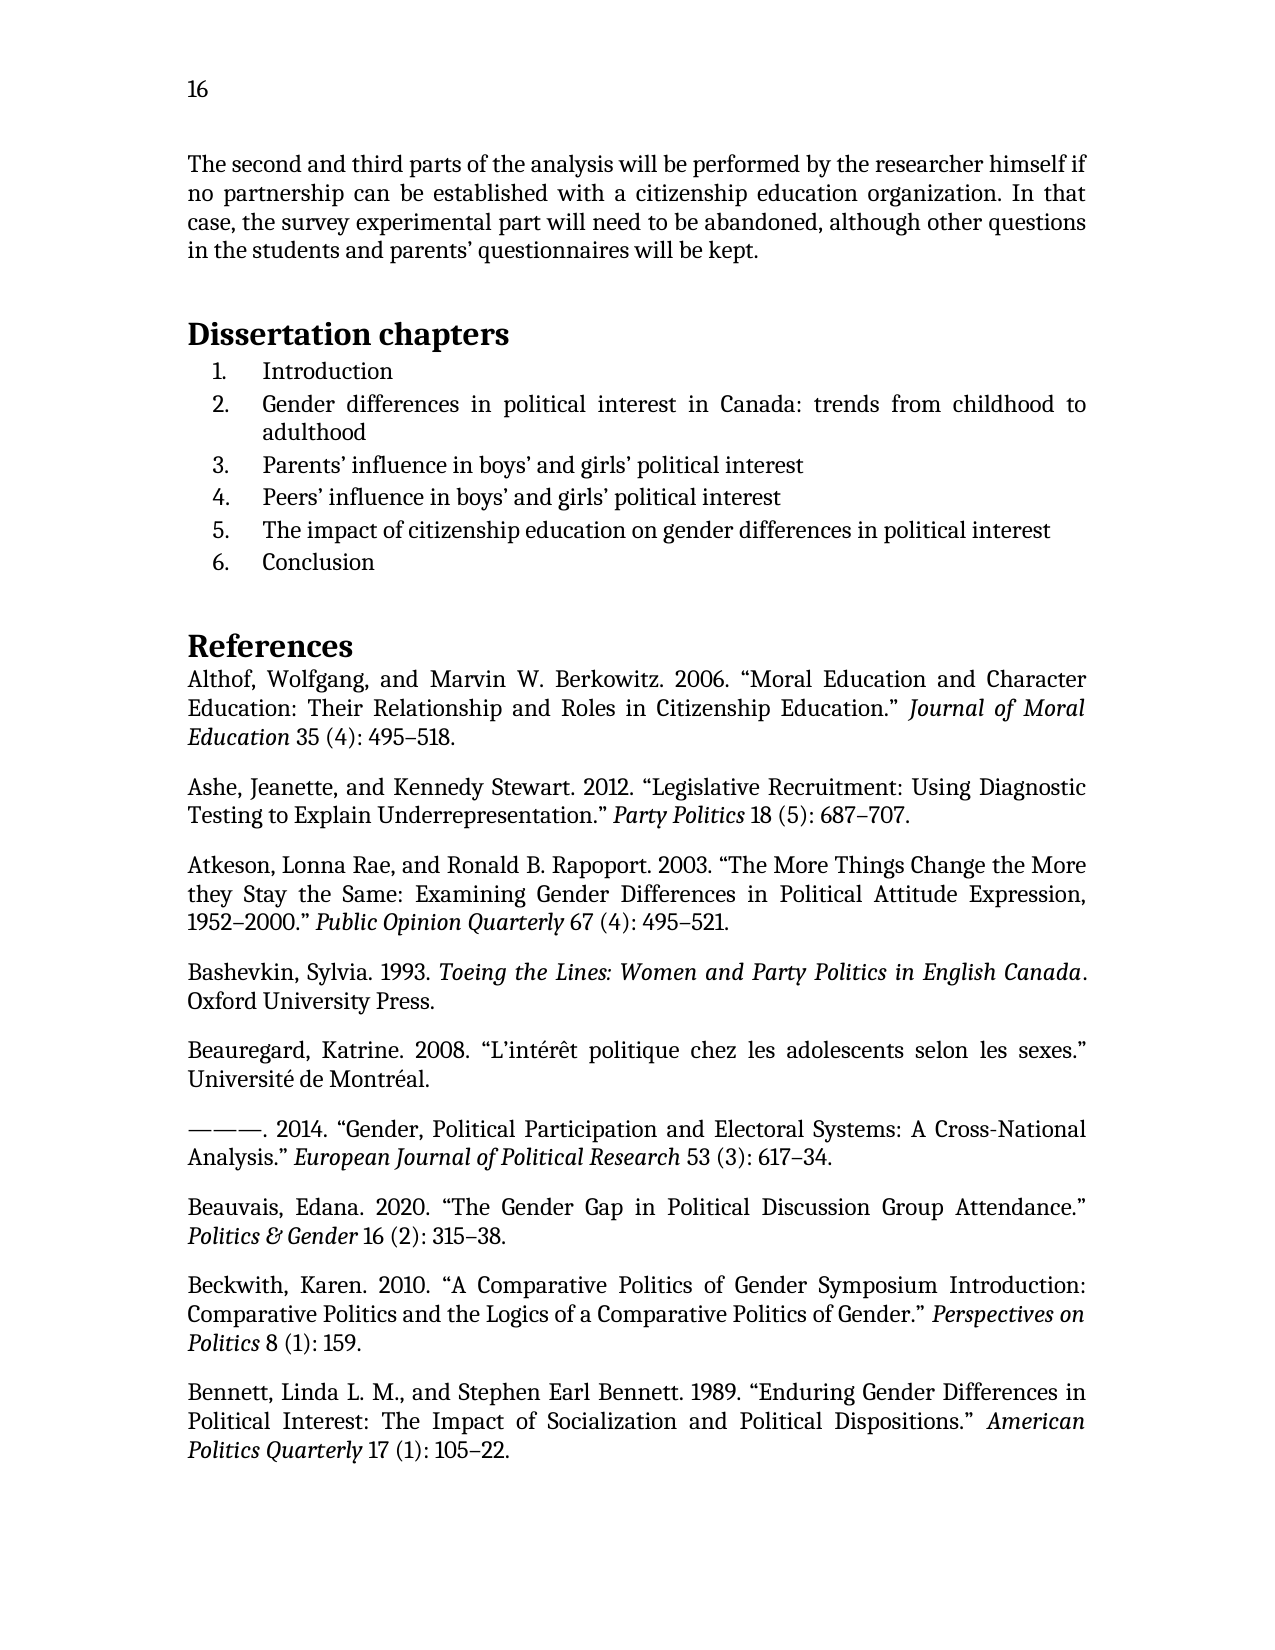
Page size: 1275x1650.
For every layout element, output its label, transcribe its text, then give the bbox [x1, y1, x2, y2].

text Bashevkin, Sylvia. 1993. Toeing the Lines: Women and Party Politics in English Canada. Oxford University Press. [187, 958, 1087, 1015]
list Introduction [212, 357, 1087, 386]
text Atkeson, Lonna Rae, and Ronald B. Rapoport. 2003. “The More Things Change the More they Stay the Same: Examining Gender Differences in Political Attitude Expression, 1952–2000.” Public Opinion Quarterly 67 (4): 495–521. [187, 851, 1087, 937]
text Althof, Wolfgang, and Marvin W. Berkowitz. 2006. “Moral Education and Character Education: Their Relationship and Roles in Citizenship Education.” Journal of Moral Education 35 (4): 495–518. [187, 665, 1087, 752]
list Peers’ influence in boys’ and girls’ political interest [212, 483, 1087, 512]
text Beauregard, Katrine. 2008. “L’intérêt politique chez les adolescents selon les sexes.” Université de Montréal. [187, 1036, 1087, 1094]
list Gender differences in political interest in Canada: trends from childhood to adulthood [212, 389, 1087, 447]
text The second and third parts of the analysis will be performed by the researcher himself if no partnership can be established with a citizenship education organization. In that case, the survey experimental part will need to be abandoned, although other questions in the students and parents’ questionnaires will be kept. [187, 150, 1087, 265]
subtitle Dissertation chapters [187, 315, 1087, 353]
text Ashe, Jeanette, and Kennedy Stewart. 2012. “Legislative Recruitment: Using Diagnostic Testing to Explain Underrepresentation.” Party Politics 18 (5): 687–707. [187, 772, 1087, 830]
list The impact of citizenship education on gender differences in political interest [212, 516, 1087, 544]
subtitle References [187, 627, 1087, 665]
text ———. 2014. “Gender, Political Participation and Electoral Systems: A Cross-National Analysis.” European Journal of Political Research 53 (3): 617–34. [187, 1114, 1087, 1172]
text Bennett, Linda L. M., and Stephen Earl Bennett. 1989. “Enduring Gender Differences in Political Interest: The Impact of Socialization and Political Dispositions.” American Politics Quarterly 17 (1): 105–22. [187, 1378, 1087, 1464]
list Conclusion [212, 548, 1087, 577]
text Beckwith, Karen. 2010. “A Comparative Politics of Gender Symposium Introduction: Comparative Politics and the Logics of a Comparative Politics of Gender.” Perspectives on Politics 8 (1): 159. [187, 1271, 1087, 1357]
text Beauvais, Edana. 2020. “The Gender Gap in Political Discussion Group Attendance.” Politics & Gender 16 (2): 315–38. [187, 1193, 1087, 1250]
list Parents’ influence in boys’ and girls’ political interest [212, 451, 1087, 479]
